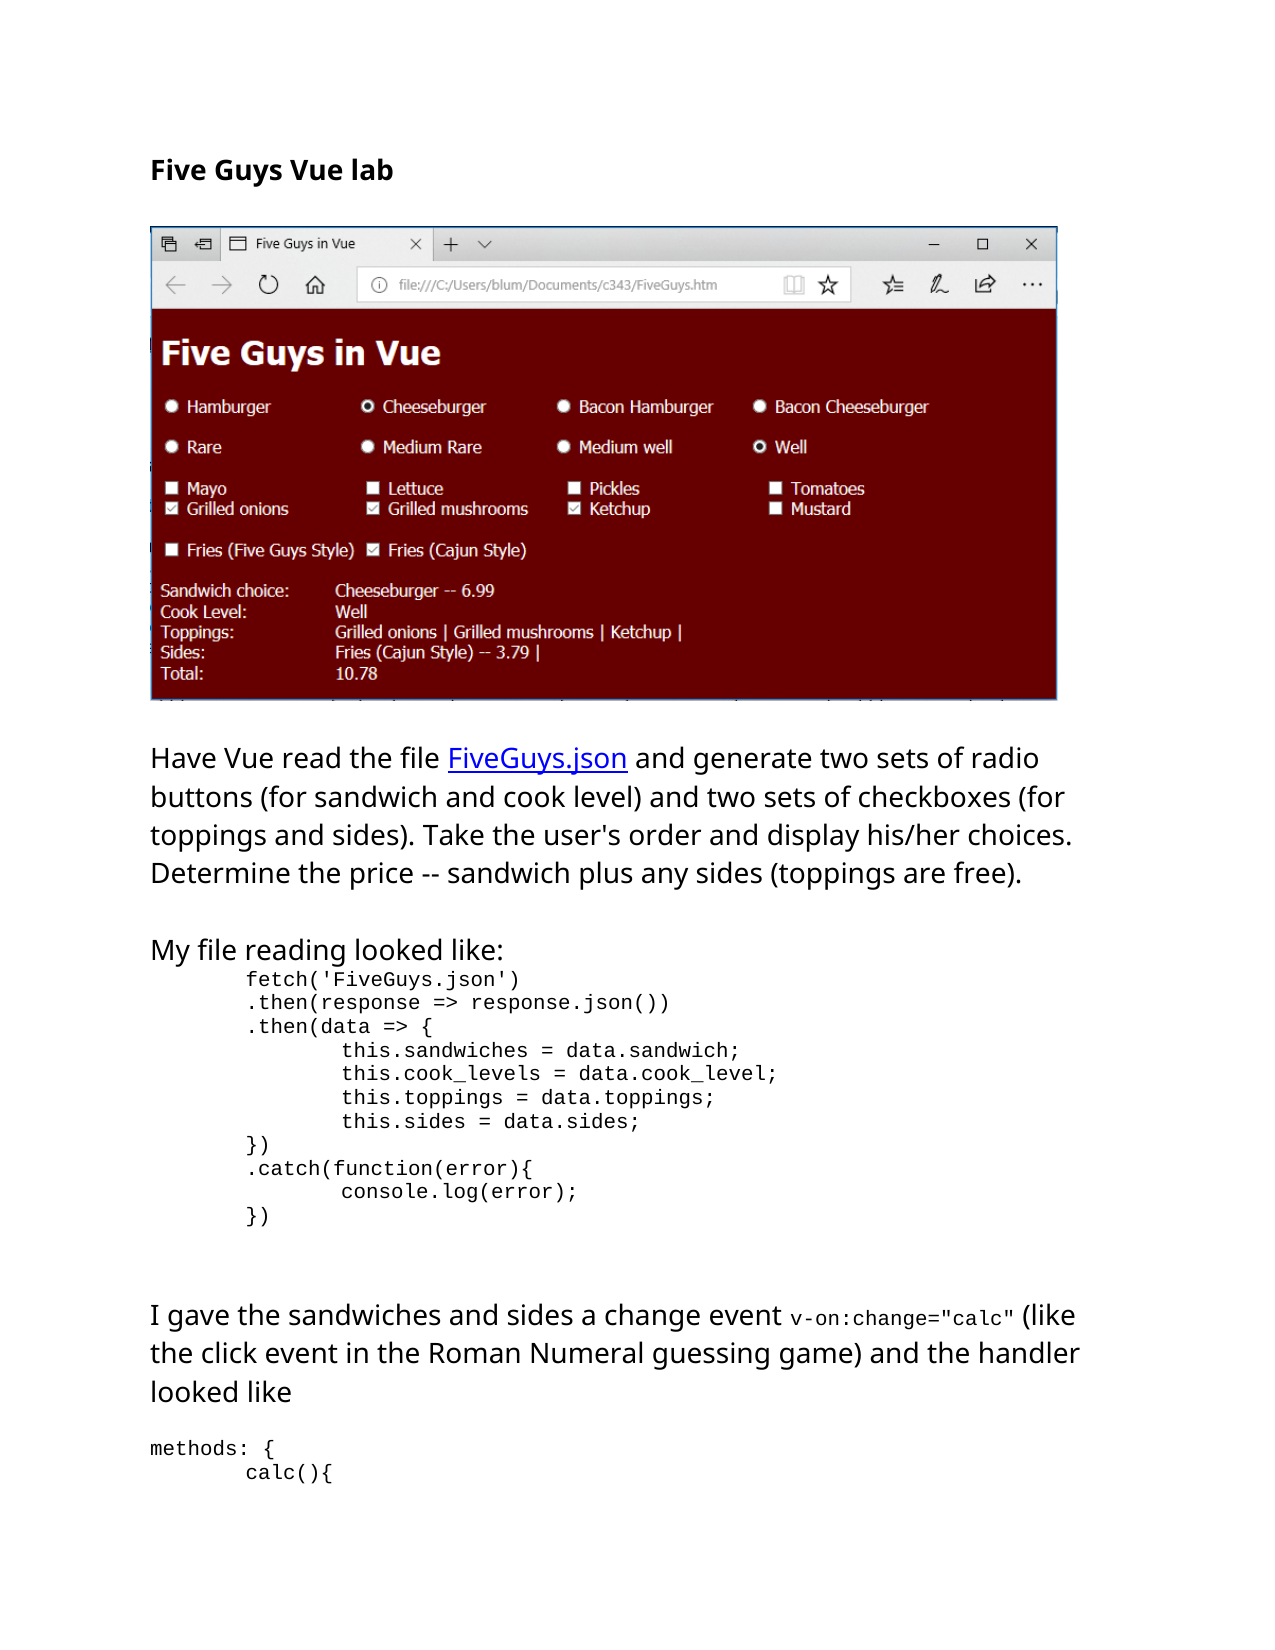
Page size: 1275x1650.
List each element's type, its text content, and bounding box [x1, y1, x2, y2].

text this.cook_levels = data.cook_level; [150, 1063, 1125, 1087]
text this.sides = data.sides; [150, 1111, 1125, 1134]
text .then(data => { [150, 1016, 1125, 1040]
text console.log(error); [150, 1182, 1125, 1205]
text I gave the sandwiches and sides a change event v-on:change="calc" (like the click event in the Roman Numeral guessing game) and the handler looked like [150, 1257, 1125, 1410]
text }) [150, 1134, 1125, 1158]
text .then(response => response.json()) [150, 992, 1125, 1016]
picture [150, 226, 1058, 701]
text .catch(function(error){ [150, 1158, 1125, 1182]
text this.toppings = data.toppings; [150, 1087, 1125, 1111]
text }) [150, 1205, 1125, 1229]
text fetch('FiveGuys.json') [150, 969, 1125, 992]
text calc(){ [150, 1462, 1125, 1486]
text this.sandwiches = data.sandwich; [150, 1040, 1125, 1063]
text methods: { [150, 1438, 1125, 1462]
